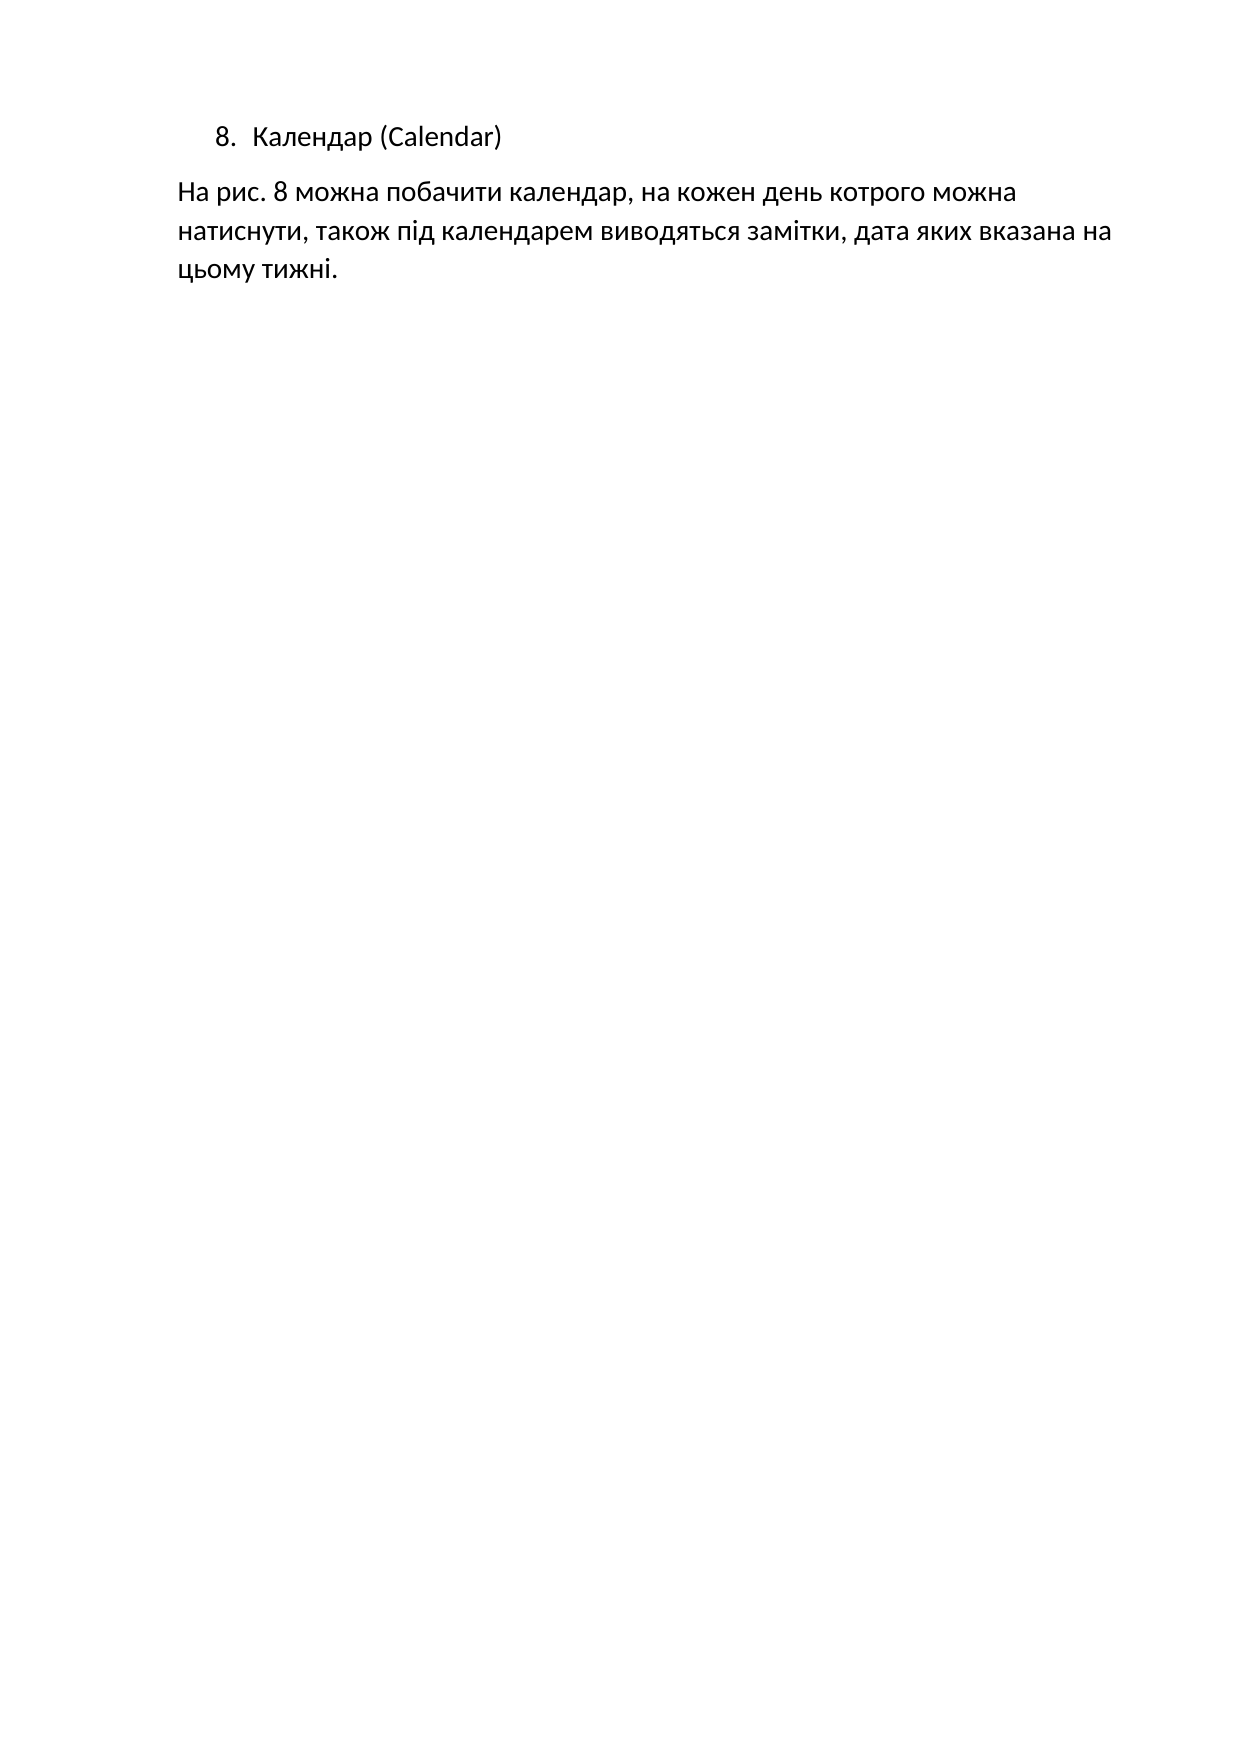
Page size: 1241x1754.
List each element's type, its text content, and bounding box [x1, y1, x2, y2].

text На рис. 8 можна побачити календар, на кожен день котрого можна натиснути, також під календарем виводяться замітки, дата яких вказана на цьому тижні. [177, 173, 1152, 286]
list Календар (Calendar) [215, 118, 1152, 154]
